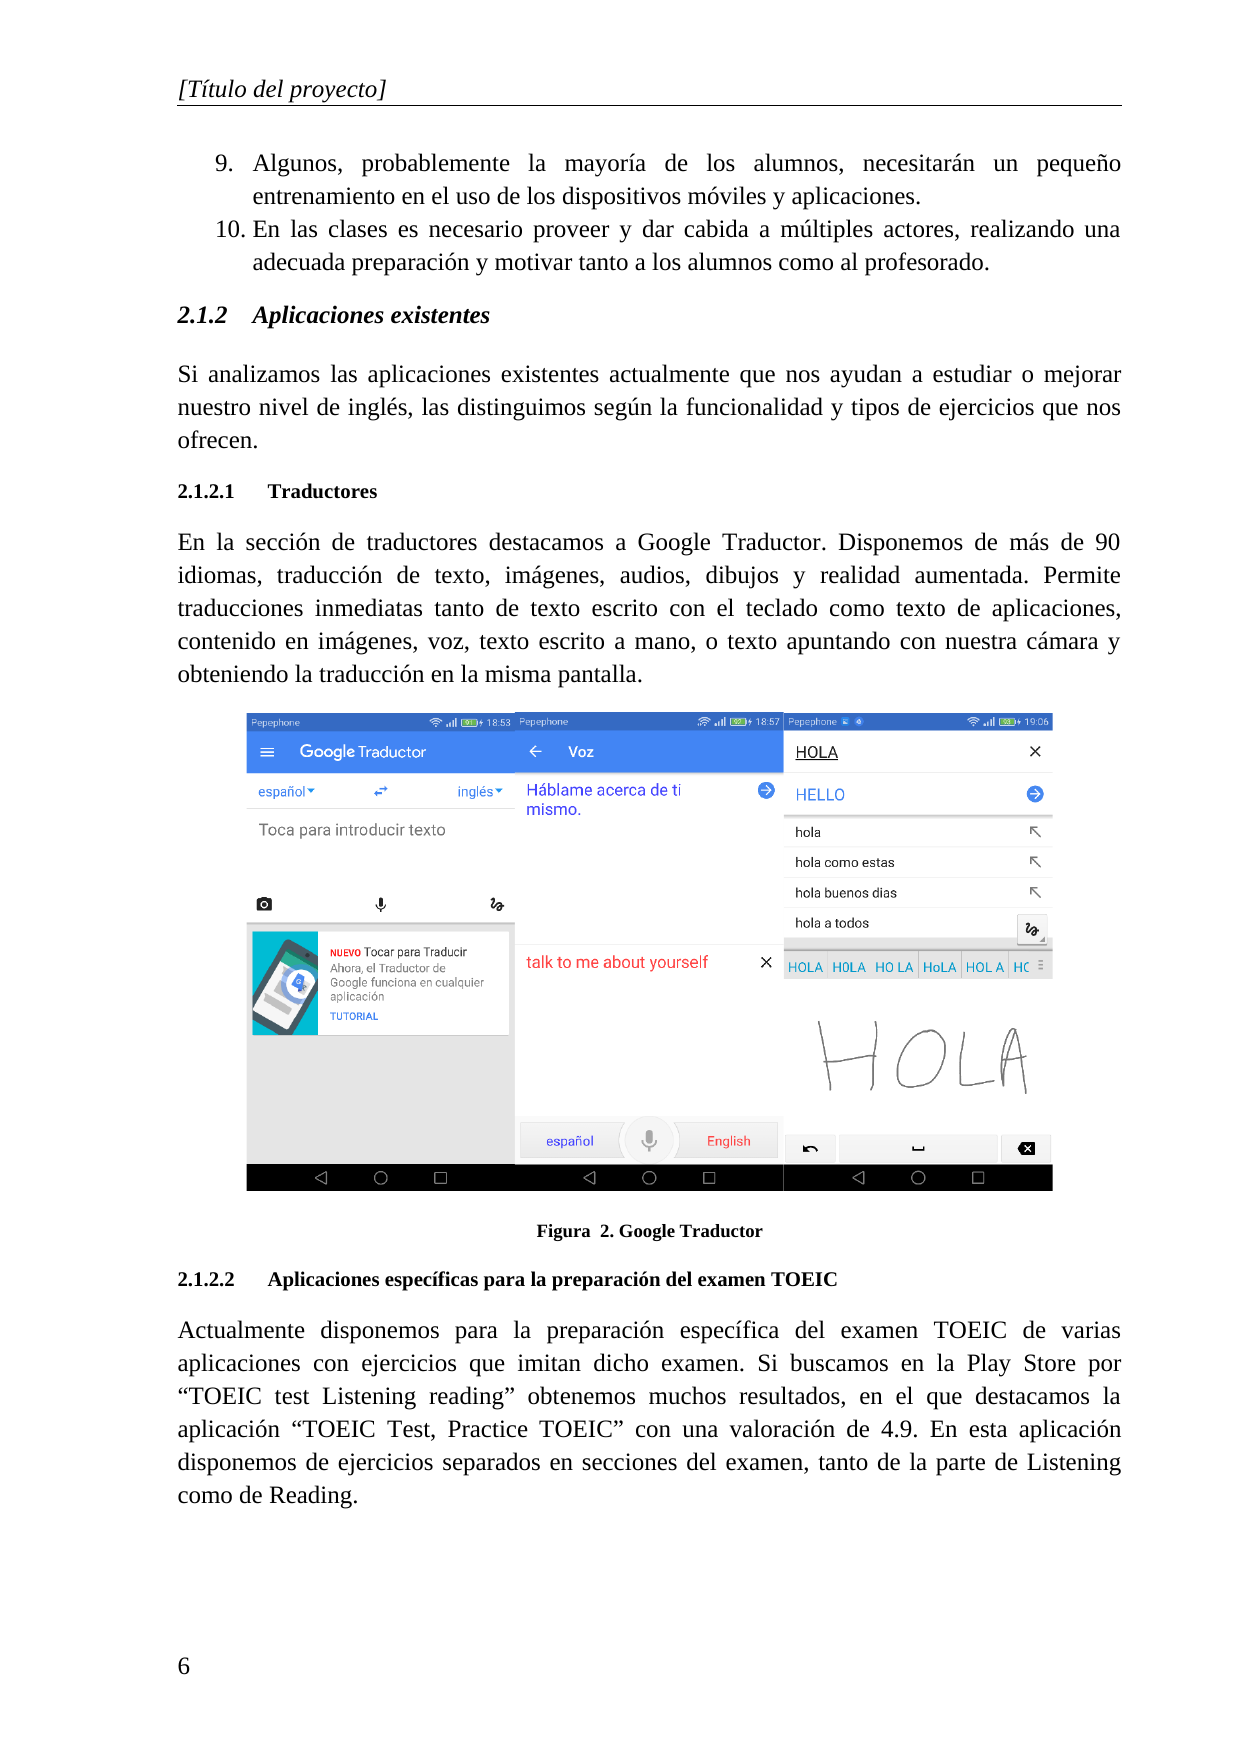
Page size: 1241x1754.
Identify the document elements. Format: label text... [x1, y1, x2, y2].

list En las clases es necesario proveer y dar cabida a múltiples actores, realizando una adecuada preparación y motivar tanto a los alumnos como al profesorado. [215, 214, 1122, 276]
text Actualmente disponemos para la preparación específica del examen TOEIC de varias aplicaciones con ejercicios que imitan dicho examen. Si buscamos en la Play Store por “TOEIC test Listening reading” obtenemos muchos resultados, en el que destacamos la aplicación “TOEIC Test, Practice TOEIC” con una valoración de 4.9. En esta aplicación disponemos de ejercicios separados en secciones del examen, tanto de la parte de Listening como de Reading. [177, 1315, 1122, 1509]
picture [246, 712, 1053, 1191]
list Algunos, probablemente la mayoría de los alumnos, necesitarán un pequeño entrenamiento en el uso de los dispositivos móviles y aplicaciones. [215, 148, 1122, 209]
text En la sección de traductores destacamos a Google Traductor. Disponemos de más de 90 idiomas, traducción de texto, imágenes, audios, dibujos y realidad aumentada. Permite traducciones inmediatas tanto de texto escrito con el teclado como texto de aplicaciones, contenido en imágenes, voz, texto escrito a mano, o texto apuntando con nuestra cámara y obteniendo la traducción en la misma pantalla. [177, 527, 1122, 688]
subtitle Traductores [177, 478, 1122, 503]
subtitle Aplicaciones específicas para la preparación del examen TOEIC [177, 1267, 1122, 1291]
text Figura 2. Google Traductor [177, 1220, 1122, 1242]
subtitle Aplicaciones existentes [177, 301, 1122, 329]
text Si analizamos las aplicaciones existentes actualmente que nos ayudan a estudiar o mejorar nuestro nivel de inglés, las distinguimos según la funcionalidad y tipos de ejercicios que nos ofrecen. [177, 359, 1122, 453]
